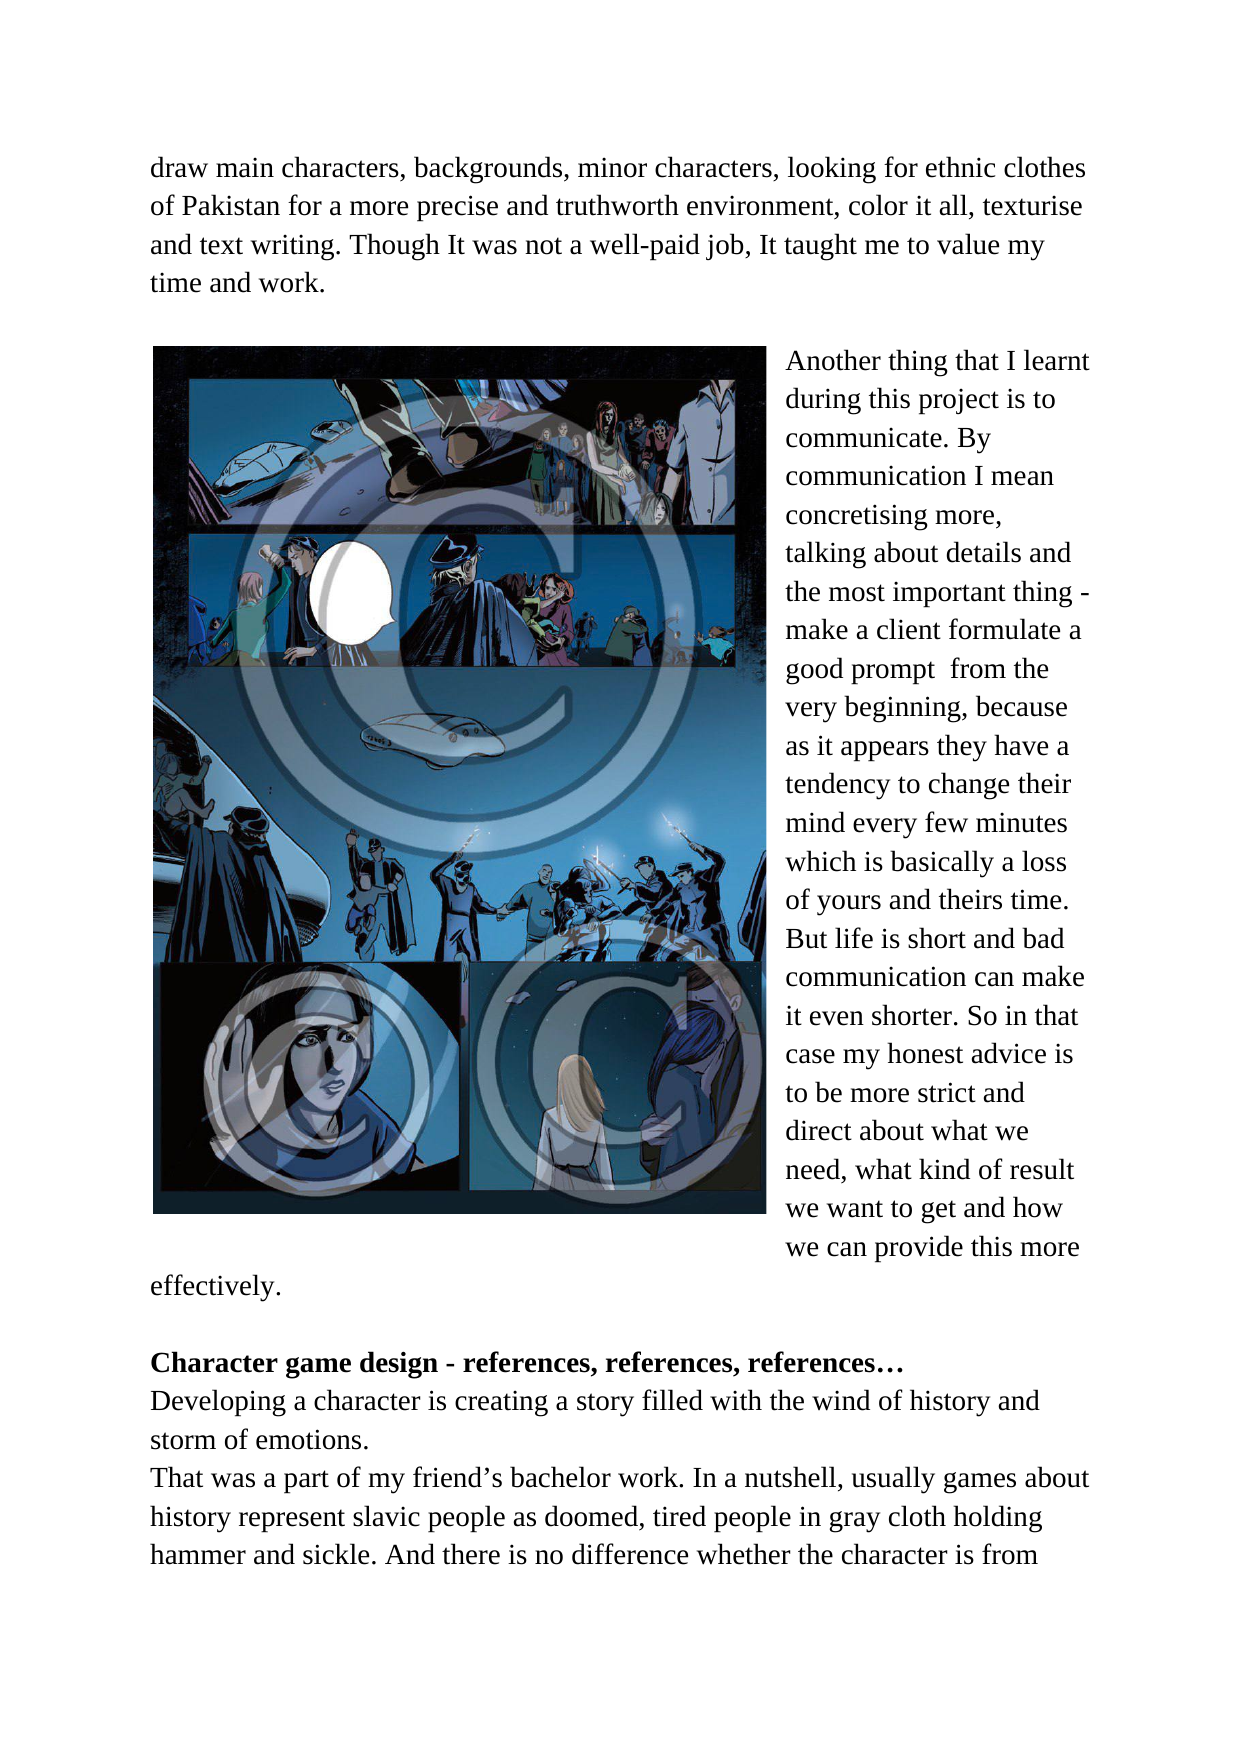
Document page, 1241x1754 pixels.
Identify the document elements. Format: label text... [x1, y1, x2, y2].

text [150, 1460, 1090, 1571]
text Developing a character is creating a story filled with the wind of history and storm of emotions. [150, 1383, 1090, 1455]
picture [153, 346, 767, 1214]
text Character game design - references, references, references… [150, 1345, 1090, 1378]
